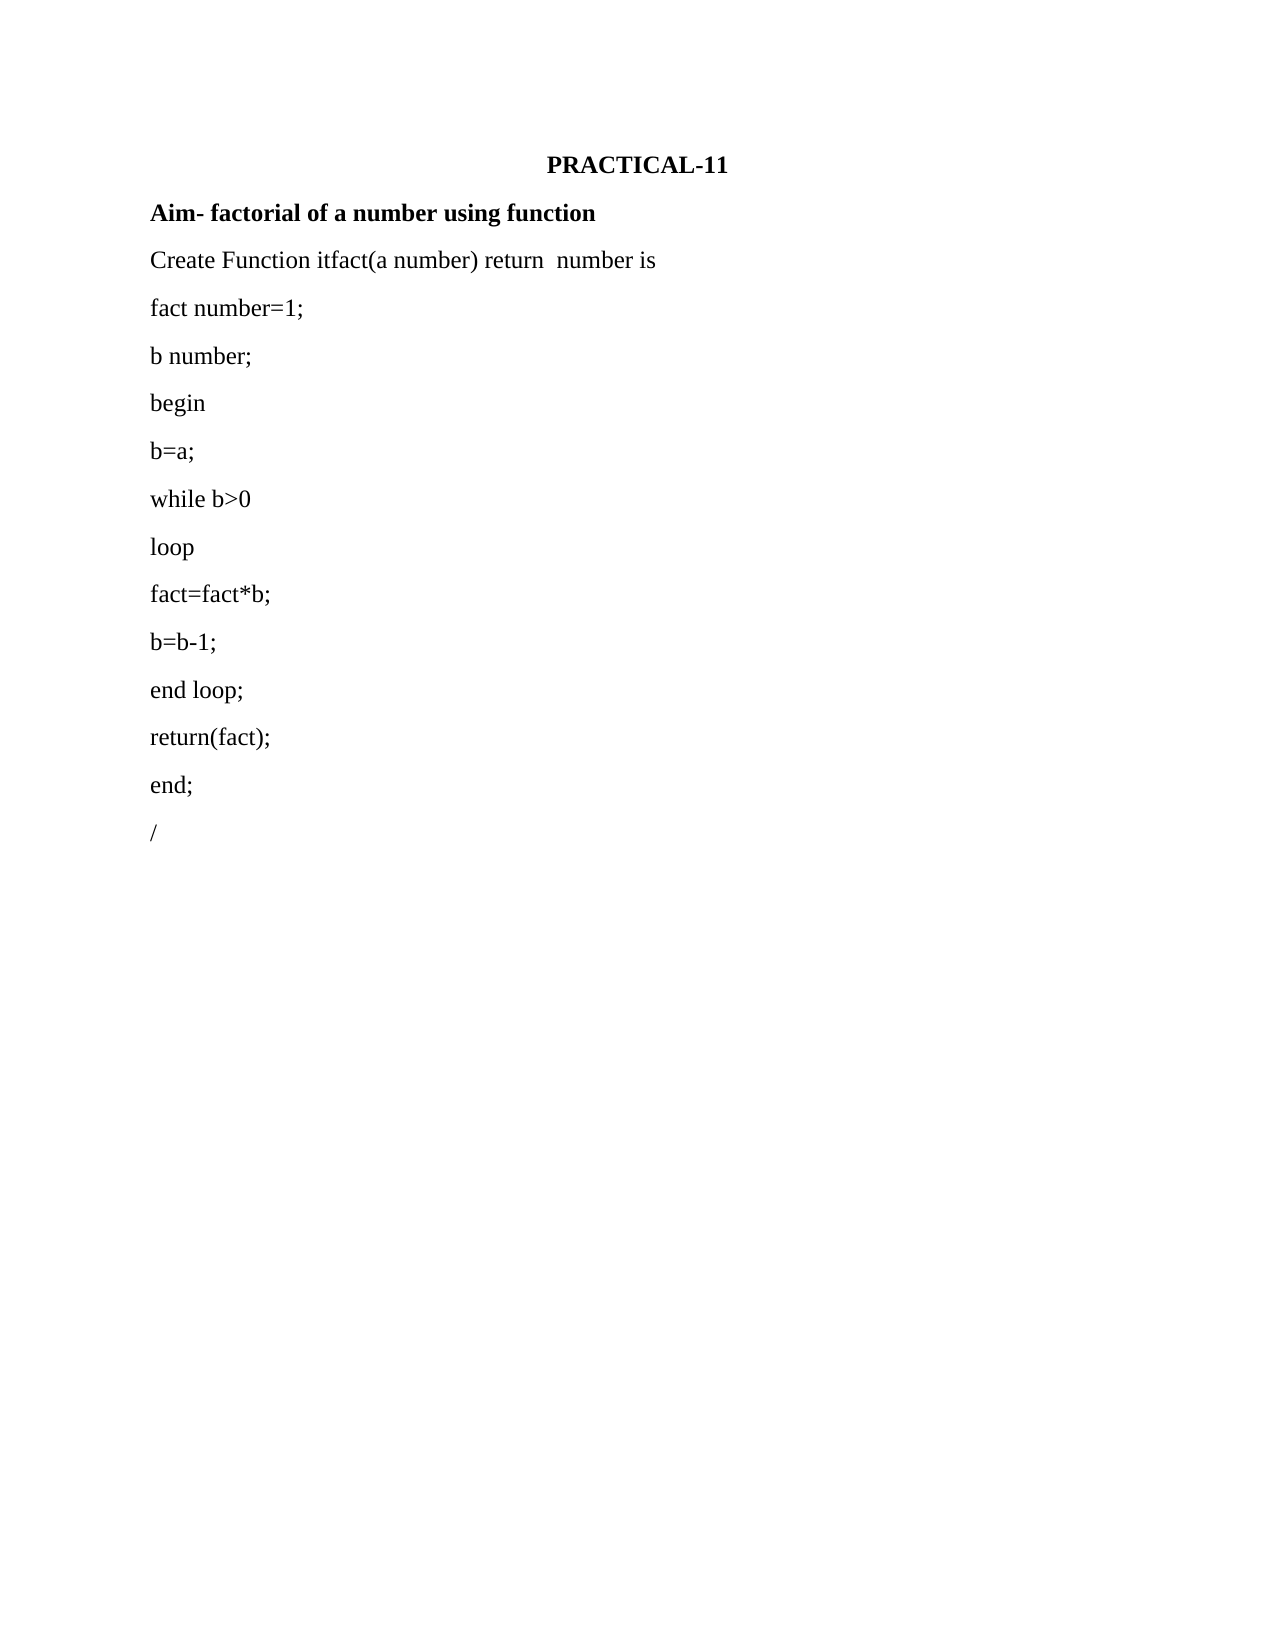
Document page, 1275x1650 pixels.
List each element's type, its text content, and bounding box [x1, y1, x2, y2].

text Aim- factorial of a number using function [150, 198, 1125, 226]
text / [150, 818, 1125, 847]
text end loop; [150, 675, 1125, 703]
text fact number=1; [150, 293, 1125, 322]
text loop [150, 532, 1125, 560]
text b number; [150, 341, 1125, 369]
text begin [150, 388, 1125, 417]
text fact=fact*b; [150, 579, 1125, 608]
text while b>0 [150, 484, 1125, 513]
text b=a; [150, 436, 1125, 465]
text Create Function itfact(a number) return number is [150, 245, 1125, 274]
text end; [150, 770, 1125, 799]
text PRACTICAL-11 [150, 150, 1125, 179]
text return(fact); [150, 722, 1125, 751]
text b=b-1; [150, 627, 1125, 656]
